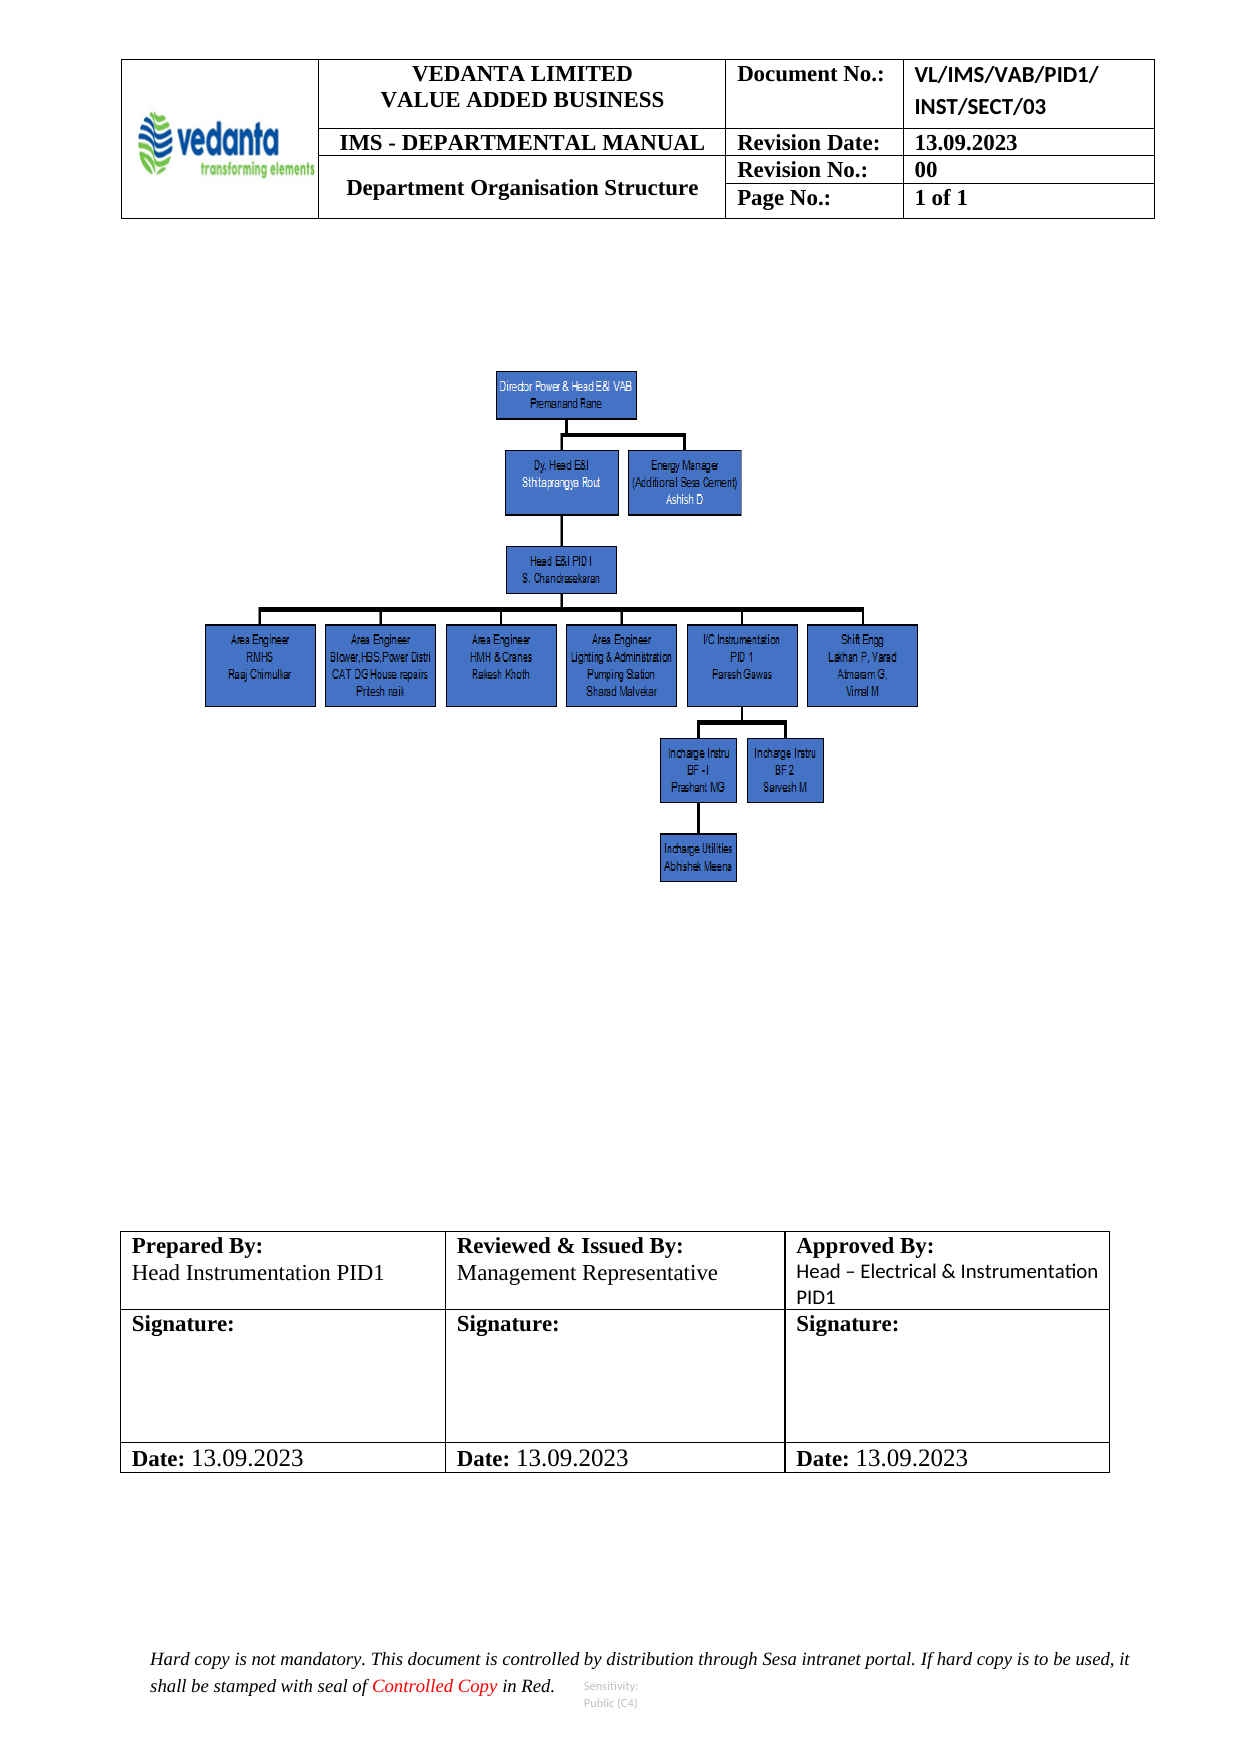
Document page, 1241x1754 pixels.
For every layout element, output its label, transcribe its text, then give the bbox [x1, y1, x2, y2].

table_cell Signature: [446, 1310, 784, 1442]
picture [150, 298, 1007, 917]
table_header Reviewed & Issued By: Management Representative [446, 1232, 784, 1309]
table_cell Signature: [121, 1310, 445, 1442]
table_header Prepared By: Head Instrumentation PID1 [121, 1232, 445, 1309]
table_cell Signature: [786, 1310, 1109, 1442]
table_cell Date: 13.09.2023 [786, 1443, 1109, 1472]
picture [133, 93, 318, 195]
table_cell Date: 13.09.2023 [121, 1443, 445, 1472]
table_header Approved By: Head – Electrical & Instrumentation PID1 [786, 1232, 1109, 1309]
table_cell Date: 13.09.2023 [446, 1443, 784, 1472]
